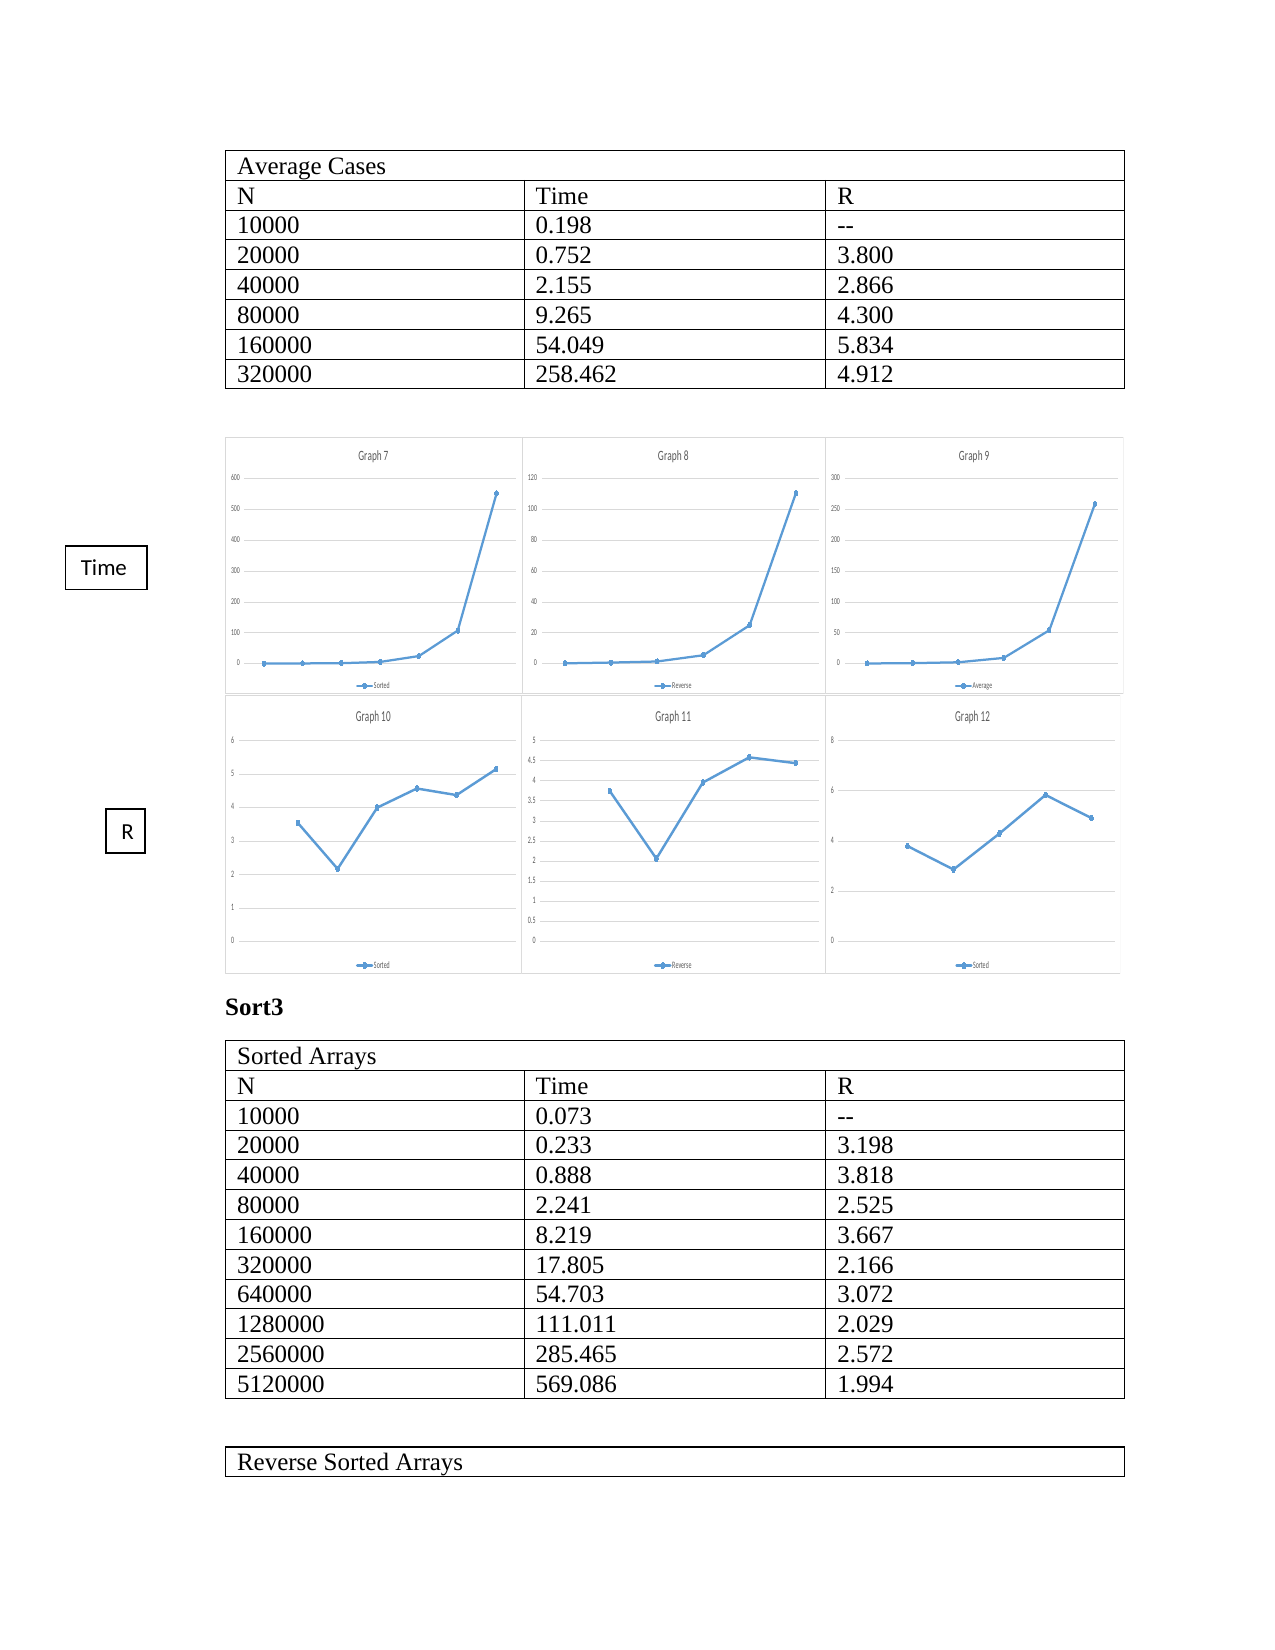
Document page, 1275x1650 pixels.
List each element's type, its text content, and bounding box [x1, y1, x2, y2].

table_cell 569.086 [525, 1369, 825, 1398]
table_cell 320000 [226, 1250, 524, 1278]
table_cell 5.834 [826, 330, 1124, 358]
table_cell 40000 [226, 270, 524, 299]
table_cell 20000 [226, 1131, 524, 1159]
table_cell 2.155 [525, 270, 825, 299]
table_header Reverse Sorted Arrays [226, 1448, 1124, 1476]
table_header Average Cases [226, 151, 1124, 180]
table_cell 2560000 [226, 1339, 524, 1368]
table_cell 3.667 [826, 1220, 1124, 1249]
table_cell 0.198 [525, 211, 825, 239]
table_cell 80000 [226, 1190, 524, 1219]
table_cell 2.029 [826, 1309, 1124, 1338]
table_cell 17.805 [525, 1250, 825, 1278]
table_cell 2.525 [826, 1190, 1124, 1219]
table_cell 10000 [226, 1101, 524, 1129]
table_cell 285.465 [525, 1339, 825, 1368]
table_cell 8.219 [525, 1220, 825, 1249]
table_cell 1280000 [226, 1309, 524, 1338]
table_cell 3.198 [826, 1131, 1124, 1159]
table_cell 4.912 [826, 360, 1124, 388]
table_cell 3.072 [826, 1280, 1124, 1308]
text Sort3 [225, 992, 1125, 1021]
table_cell 160000 [226, 1220, 524, 1249]
table_cell 640000 [226, 1280, 524, 1308]
table_cell Time [525, 1071, 825, 1100]
table_cell 1.994 [826, 1369, 1124, 1398]
table_cell 10000 [226, 211, 524, 239]
table_cell N [226, 1071, 524, 1100]
table_cell 0.073 [525, 1101, 825, 1129]
table_cell 3.818 [826, 1160, 1124, 1189]
table_cell 20000 [226, 240, 524, 269]
table_cell 0.233 [525, 1131, 825, 1159]
table_cell 54.049 [525, 330, 825, 358]
table_cell 0.888 [525, 1160, 825, 1189]
table_cell 2.241 [525, 1190, 825, 1219]
table_cell 111.011 [525, 1309, 825, 1338]
table_cell -- [826, 1101, 1124, 1129]
table_header Sorted Arrays [226, 1041, 1124, 1070]
table_cell 3.800 [826, 240, 1124, 269]
table_cell 2.866 [826, 270, 1124, 299]
table_cell 160000 [226, 330, 524, 358]
table_cell 258.462 [525, 360, 825, 388]
table_cell 2.572 [826, 1339, 1124, 1368]
table_cell R [826, 1071, 1124, 1100]
table_cell 40000 [226, 1160, 524, 1189]
table_cell 0.752 [525, 240, 825, 269]
table_cell N [226, 181, 524, 209]
table_cell -- [826, 211, 1124, 239]
table_cell 80000 [226, 300, 524, 329]
table_cell 320000 [226, 360, 524, 388]
table_cell Time [525, 181, 825, 209]
table_cell R [826, 181, 1124, 209]
table_cell 5120000 [226, 1369, 524, 1398]
table_cell 9.265 [525, 300, 825, 329]
table_cell 4.300 [826, 300, 1124, 329]
table_cell 2.166 [826, 1250, 1124, 1278]
table_cell 54.703 [525, 1280, 825, 1308]
